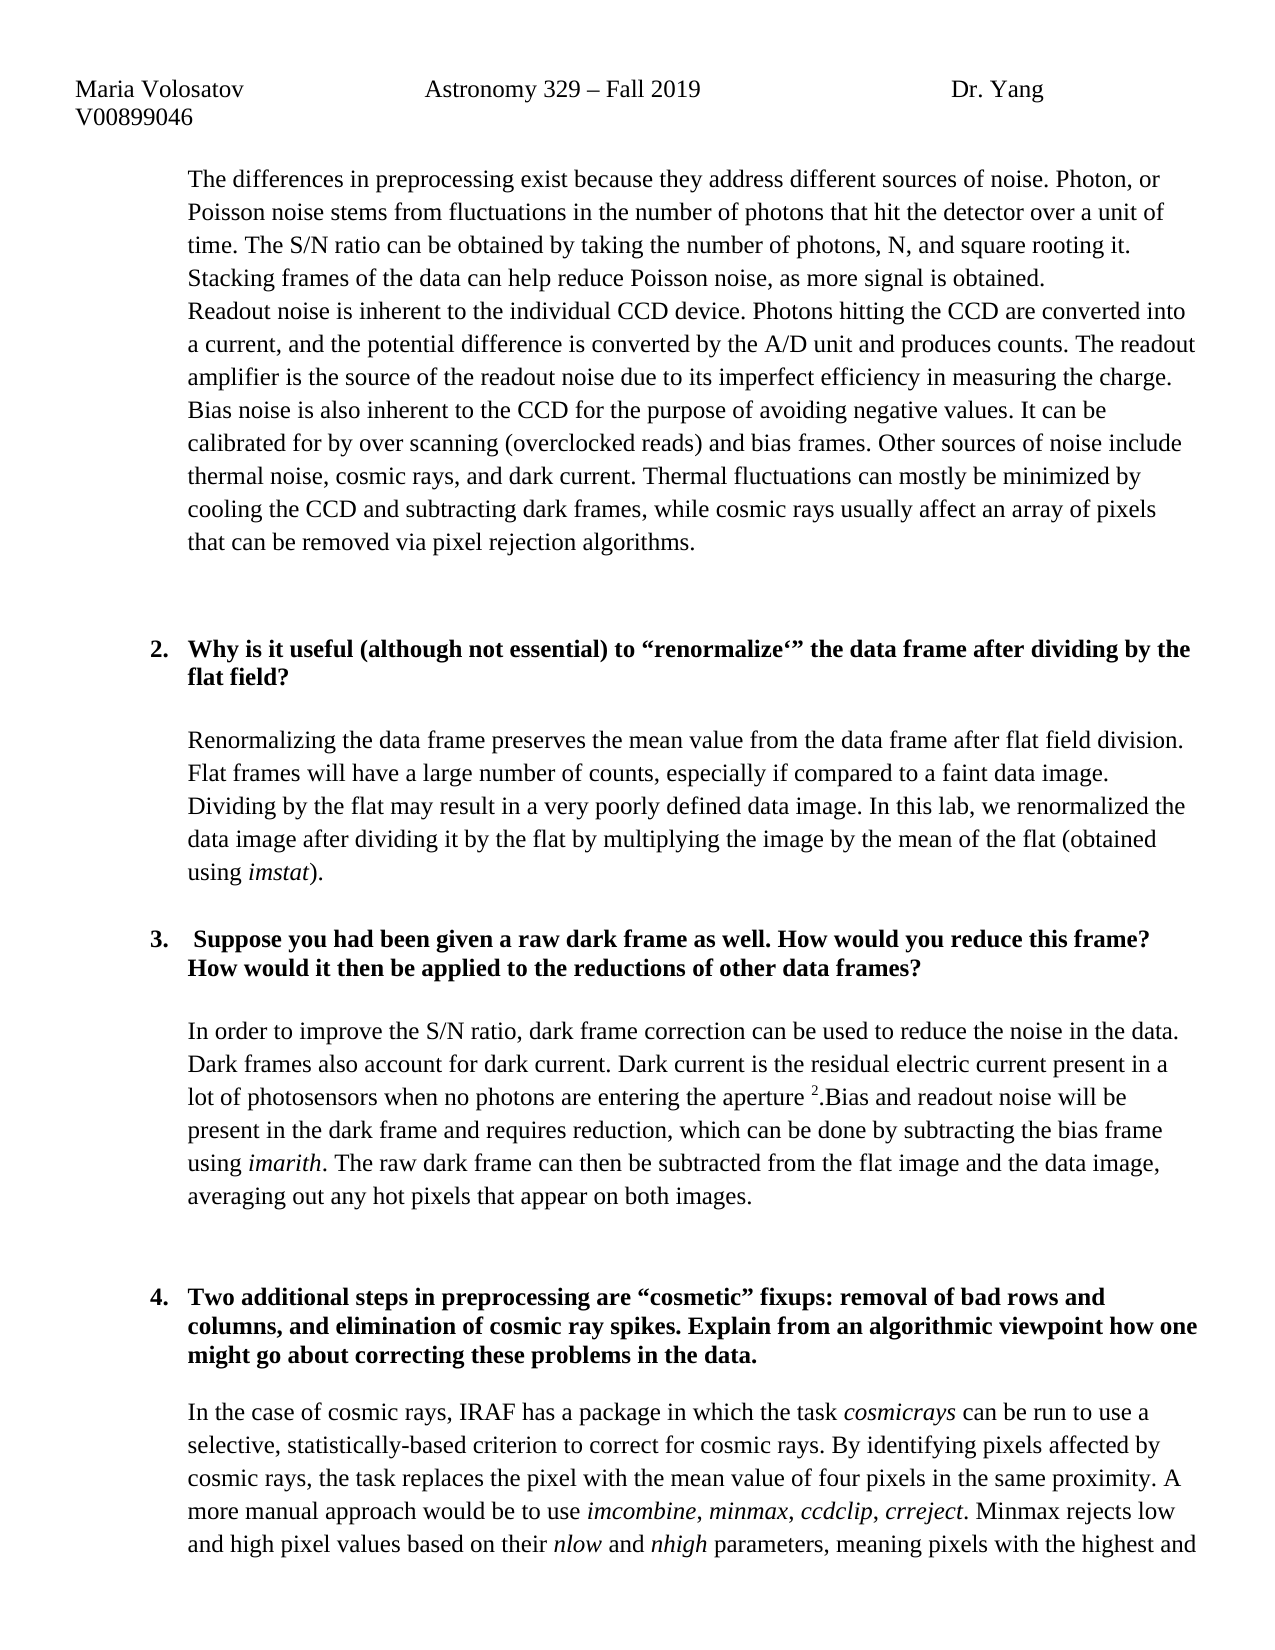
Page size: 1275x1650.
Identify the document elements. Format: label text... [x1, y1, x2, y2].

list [187, 1397, 1200, 1558]
list Renormalizing the data frame preserves the mean value from the data frame after flat field division. Flat frames will have a large number of counts, especially if compared to a faint data image. Dividing by the flat may result in a very poorly defined data image. In this lab, we renormalized the data image after dividing it by the flat by multiplying the image by the mean of the flat (obtained using imstat). [187, 725, 1200, 886]
list Why is it useful (although not essential) to “renormalize‘” the data frame after dividing by the flat field? [150, 634, 1200, 691]
list In order to improve the S/N ratio, dark frame correction can be used to reduce the noise in the data. Dark frames also account for dark current. Dark current is the residual electric current present in a lot of photosensors when no photons are entering the aperture 2.Bias and readout noise will be present in the dark frame and requires reduction, which can be done by subtracting the bias frame using imarith. The raw dark frame can then be subtracted from the flat image and the data image, averaging out any hot pixels that appear on both images. [187, 1016, 1200, 1210]
list Readout noise is inherent to the individual CCD device. Photons hitting the CCD are converted into a current, and the potential difference is converted by the A/D unit and produces counts. The readout amplifier is the source of the readout noise due to its imperfect efficiency in measuring the charge. Bias noise is also inherent to the CCD for the purpose of avoiding negative values. It can be calibrated for by over scanning (overclocked reads) and bias frames. Other sources of noise include thermal noise, cosmic rays, and dark current. Thermal fluctuations can mostly be minimized by cooling the CCD and subtracting dark frames, while cosmic rays usually affect an array of pixels that can be removed via pixel rejection algorithms. [187, 296, 1200, 556]
list Suppose you had been given a raw dark frame as well. How would you reduce this frame? How would it then be applied to the reductions of other data frames? [150, 924, 1200, 982]
list Two additional steps in preprocessing are “cosmetic” fixups: removal of bad rows and columns, and elimination of cosmic ray spikes. Explain from an algorithmic viewpoint how one might go about correcting these problems in the data. [150, 1282, 1200, 1368]
list The differences in preprocessing exist because they address different sources of noise. Photon, or Poisson noise stems from fluctuations in the number of photons that hit the detector over a unit of time. The S/N ratio can be obtained by taking the number of photons, N, and square rooting it. Stacking frames of the data can help reduce Poisson noise, as more signal is obtained. [187, 164, 1200, 292]
